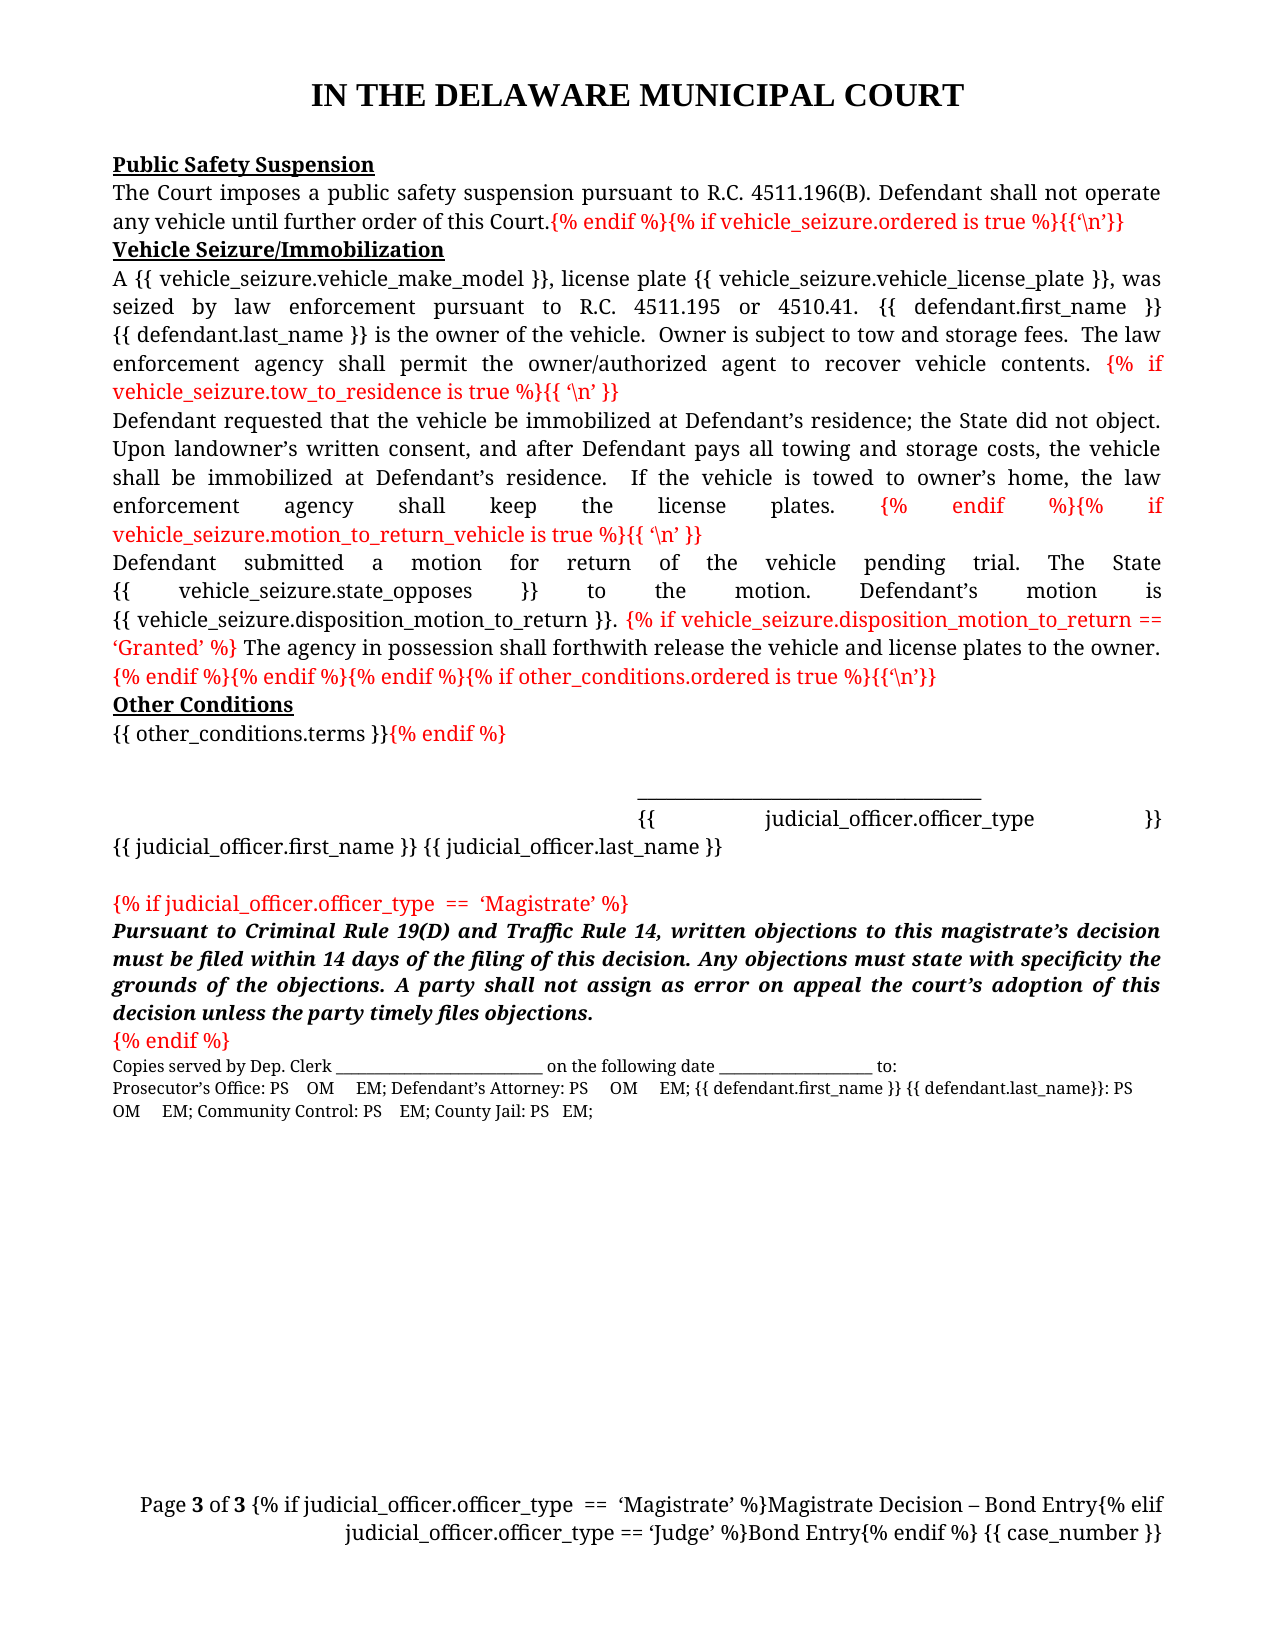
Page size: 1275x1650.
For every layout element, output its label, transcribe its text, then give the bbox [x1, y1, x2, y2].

text Other Conditions [112, 690, 1162, 719]
text ____________________________________ [112, 776, 1162, 804]
text Pursuant to Criminal Rule 19(D) and Traffic Rule 14, written objections to this magistrate’s decision must be filed within 14 days of the filing of this decision. Any objections must state with specificity the grounds of the objections. A party shall not assign as error on appeal the court’s adoption of this decision unless the party timely files objections. [112, 918, 1162, 1026]
text {{ judicial_officer.officer_type }} {{ judicial_officer.first_name }} {{ judicial_officer.last_name }} [112, 804, 1162, 861]
text {% if judicial_officer.officer_type == ‘Magistrate’ %} [112, 889, 1162, 918]
text {{ other_conditions.terms }}{% endif %} [112, 719, 1162, 747]
text {% endif %} [112, 1026, 1162, 1054]
text Public Safety Suspension [112, 150, 1162, 178]
text Prosecutor’s Office: PS OM EM; Defendant’s Attorney: PS OM EM; {{ defendant.first_name }} {{ defendant.last_name}}: PS OM EM; Community Control: PS EM; County Jail: PS EM; [112, 1077, 1162, 1122]
text Vehicle Seizure/Immobilization [112, 235, 1162, 264]
text Copies served by Dep. Clerk ___________________________ on the following date ____________________ to: [112, 1054, 1162, 1077]
text Defendant submitted a motion for return of the vehicle pending trial. The State {{ vehicle_seizure.state_opposes }} to the motion. Defendant’s motion is {{ vehicle_seizure.disposition_motion_to_return }}. {% if vehicle_seizure.disposition_motion_to_return == ‘Granted’ %} The agency in possession shall forthwith release the vehicle and license plates to the owner.{% endif %}{% endif %}{% endif %}{% if other_conditions.ordered is true %}{{‘\n’}} [112, 548, 1162, 690]
text The Court imposes a public safety suspension pursuant to R.C. 4511.196(B). Defendant shall not operate any vehicle until further order of this Court.{% endif %}{% if vehicle_seizure.ordered is true %}{{‘\n’}} [112, 178, 1162, 235]
text Defendant requested that the vehicle be immobilized at Defendant’s residence; the State did not object. Upon landowner’s written consent, and after Defendant pays all towing and storage costs, the vehicle shall be immobilized at Defendant’s residence. If the vehicle is towed to owner’s home, the law enforcement agency shall keep the license plates. {% endif %}{% if vehicle_seizure.motion_to_return_vehicle is true %}{{ ‘\n’ }} [112, 406, 1162, 548]
